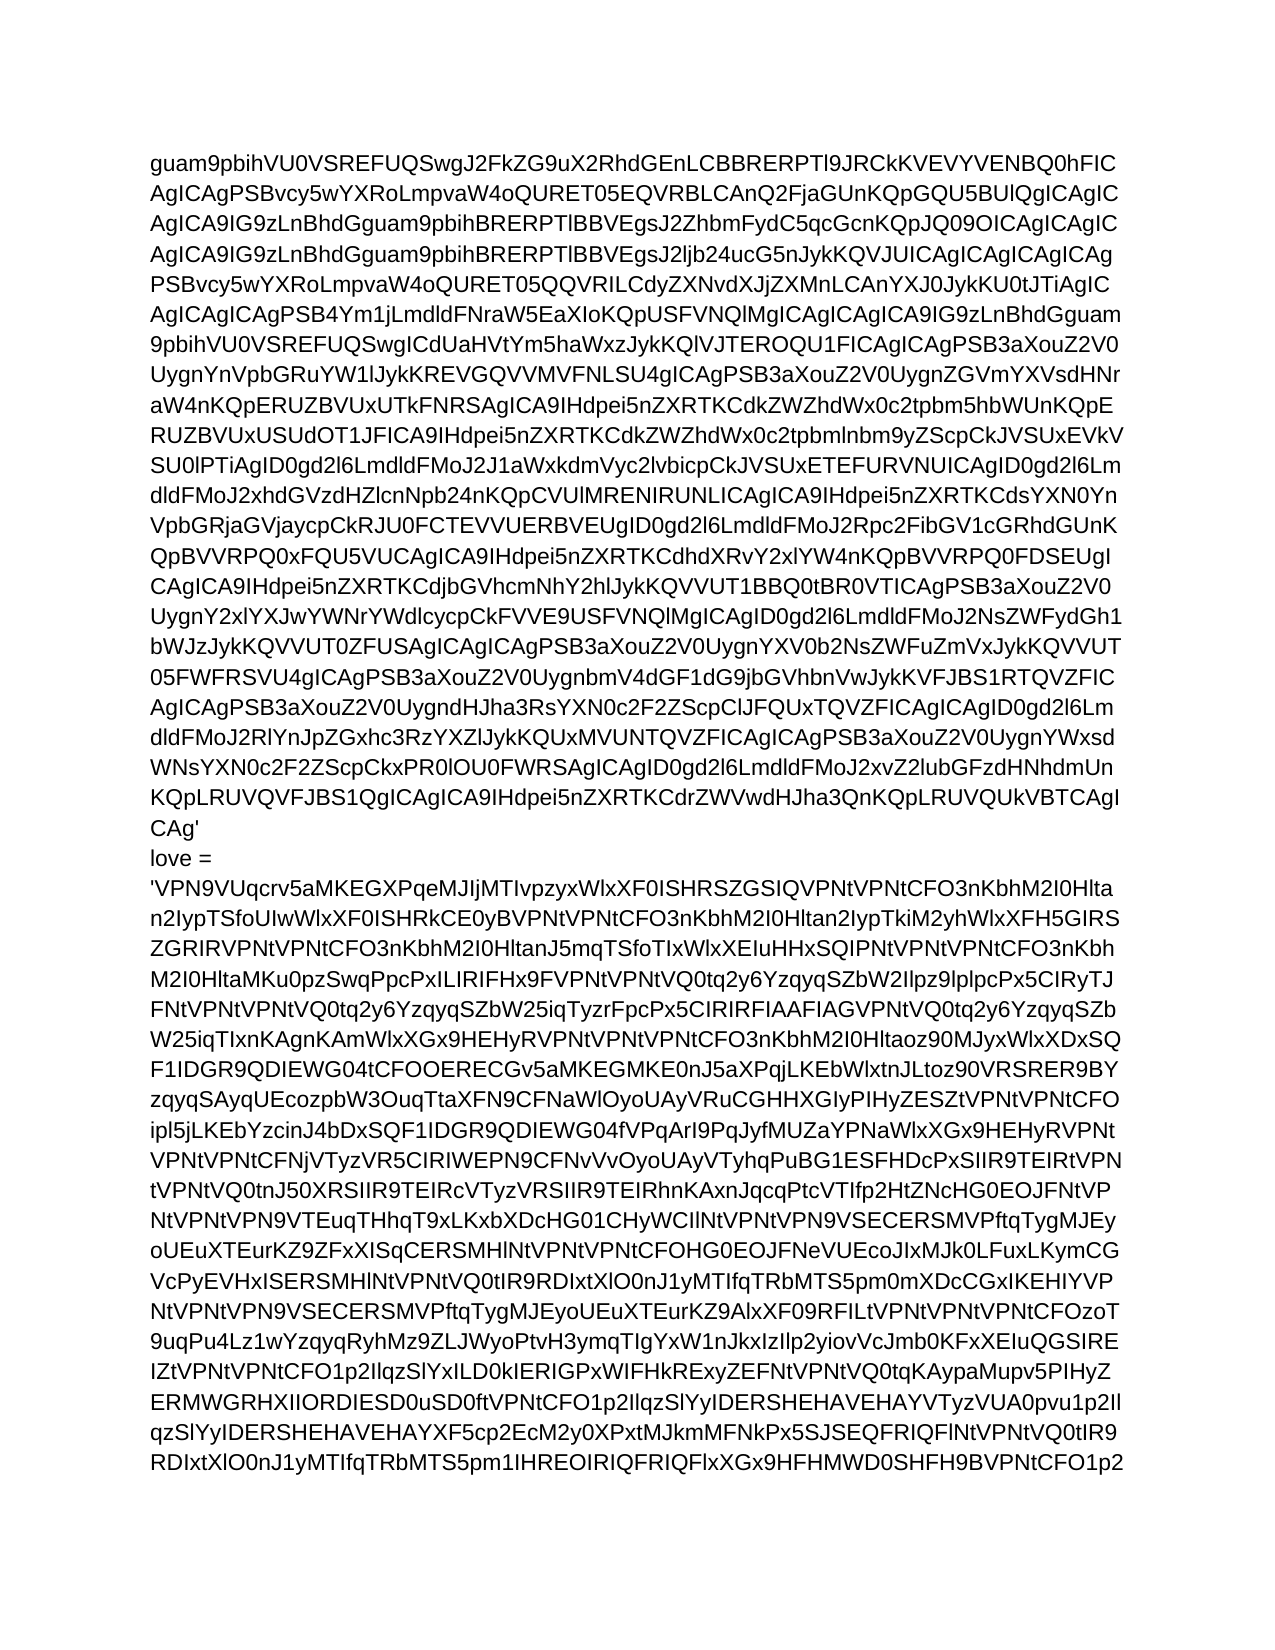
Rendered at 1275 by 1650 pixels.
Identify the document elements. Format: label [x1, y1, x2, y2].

text [150, 845, 1125, 1475]
text [150, 150, 1125, 841]
